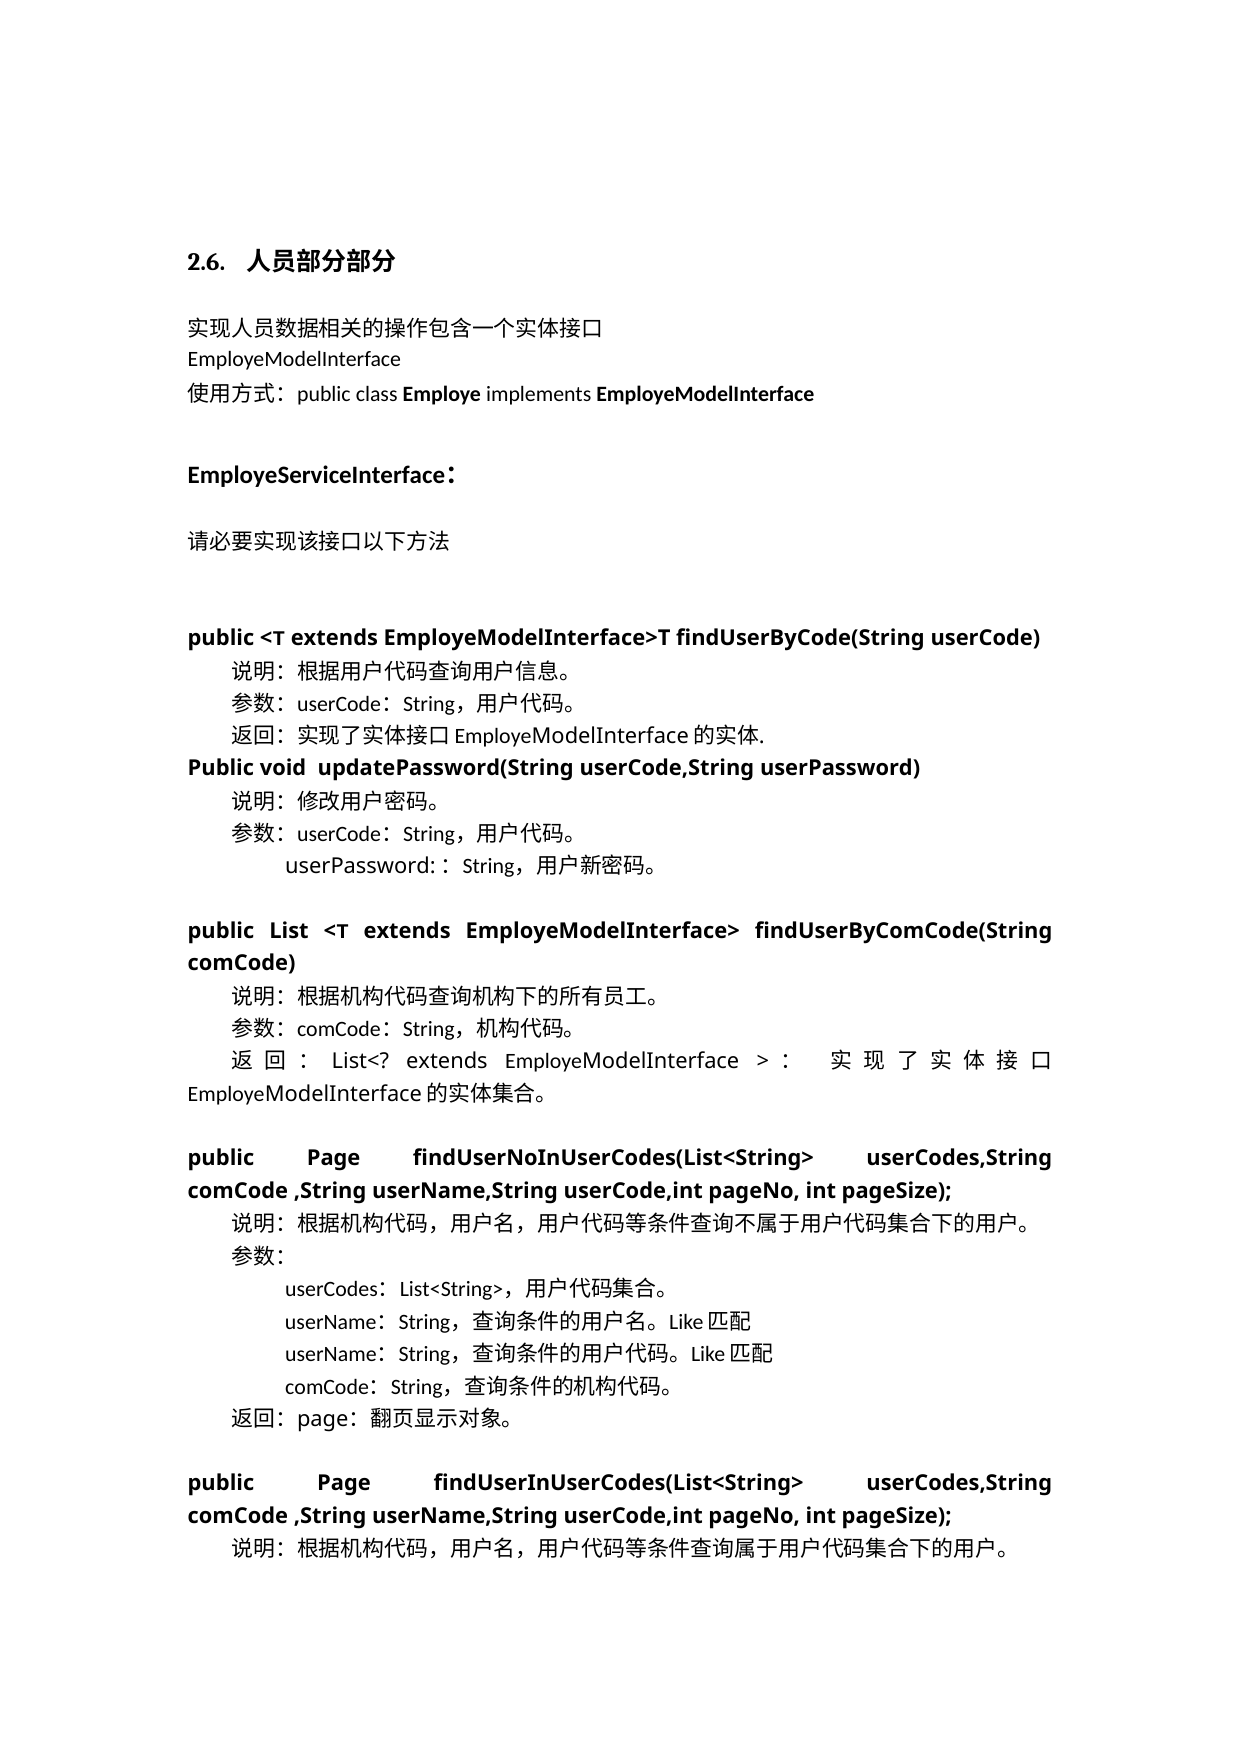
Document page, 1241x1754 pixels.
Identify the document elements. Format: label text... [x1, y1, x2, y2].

text 说明：根据机构代码，用户名，用户代码等条件查询属于用户代码集合下的用户。 [187, 1531, 1053, 1563]
text 返回：page：翻页显示对象。 [187, 1401, 1053, 1433]
text 实现人员数据相关的操作包含一个实体接口 [187, 310, 1053, 343]
text 参数：comCode：String，机构代码。 [187, 1011, 1053, 1043]
text 说明：修改用户密码。 [187, 783, 1053, 816]
text EmployeModelInterface [187, 343, 1053, 375]
subtitle EmployeServiceInterface： [187, 440, 1053, 505]
text 返回：实现了实体接口EmployeModelInterface的实体. [187, 718, 1053, 751]
text 说明：根据机构代码查询机构下的所有员工。 [187, 978, 1053, 1011]
subtitle public Page findUserNoInUserCodes(List<String> userCodes,String comCode ,String userName,String userCode,int pageNo, int pageSize); [187, 1141, 1053, 1206]
text userPassword: ：String，用户新密码。 [187, 848, 1053, 881]
text userName：String，查询条件的用户代码。Like匹配 [187, 1336, 1053, 1368]
text 请必要实现该接口以下方法 [187, 523, 1053, 556]
text userName：String，查询条件的用户名。Like匹配 [187, 1303, 1053, 1336]
text 使用方式：public class Employe implements EmployeModelInterface [187, 375, 1053, 408]
text 参数： [187, 1238, 1053, 1271]
text 说明：根据机构代码，用户名，用户代码等条件查询不属于用户代码集合下的用户。 [187, 1206, 1053, 1238]
subtitle public Page findUserInUserCodes(List<String> userCodes,String comCode ,String userName,String userCode,int pageNo, int pageSize); [187, 1466, 1053, 1531]
text 返回：List<? extends EmployeModelInterface >： 实现了实体接口EmployeModelInterface的实体集合。 [187, 1043, 1053, 1108]
text 说明：根据用户代码查询用户信息。 [187, 653, 1053, 686]
text comCode：String，查询条件的机构代码。 [187, 1368, 1053, 1401]
text 参数：userCode：String，用户代码。 [187, 816, 1053, 848]
text 参数：userCode：String，用户代码。 [187, 686, 1053, 718]
subtitle public <T extends EmployeModelInterface>T findUserByCode(String userCode) [187, 621, 1053, 653]
subtitle public List <T extends EmployeModelInterface> findUserByComCode(String comCode) [187, 913, 1053, 978]
subtitle 人员部分部分 [187, 227, 1053, 292]
text userCodes：List<String>，用户代码集合。 [187, 1271, 1053, 1303]
subtitle Public void updatePassword(String userCode,String userPassword) [187, 751, 1053, 783]
